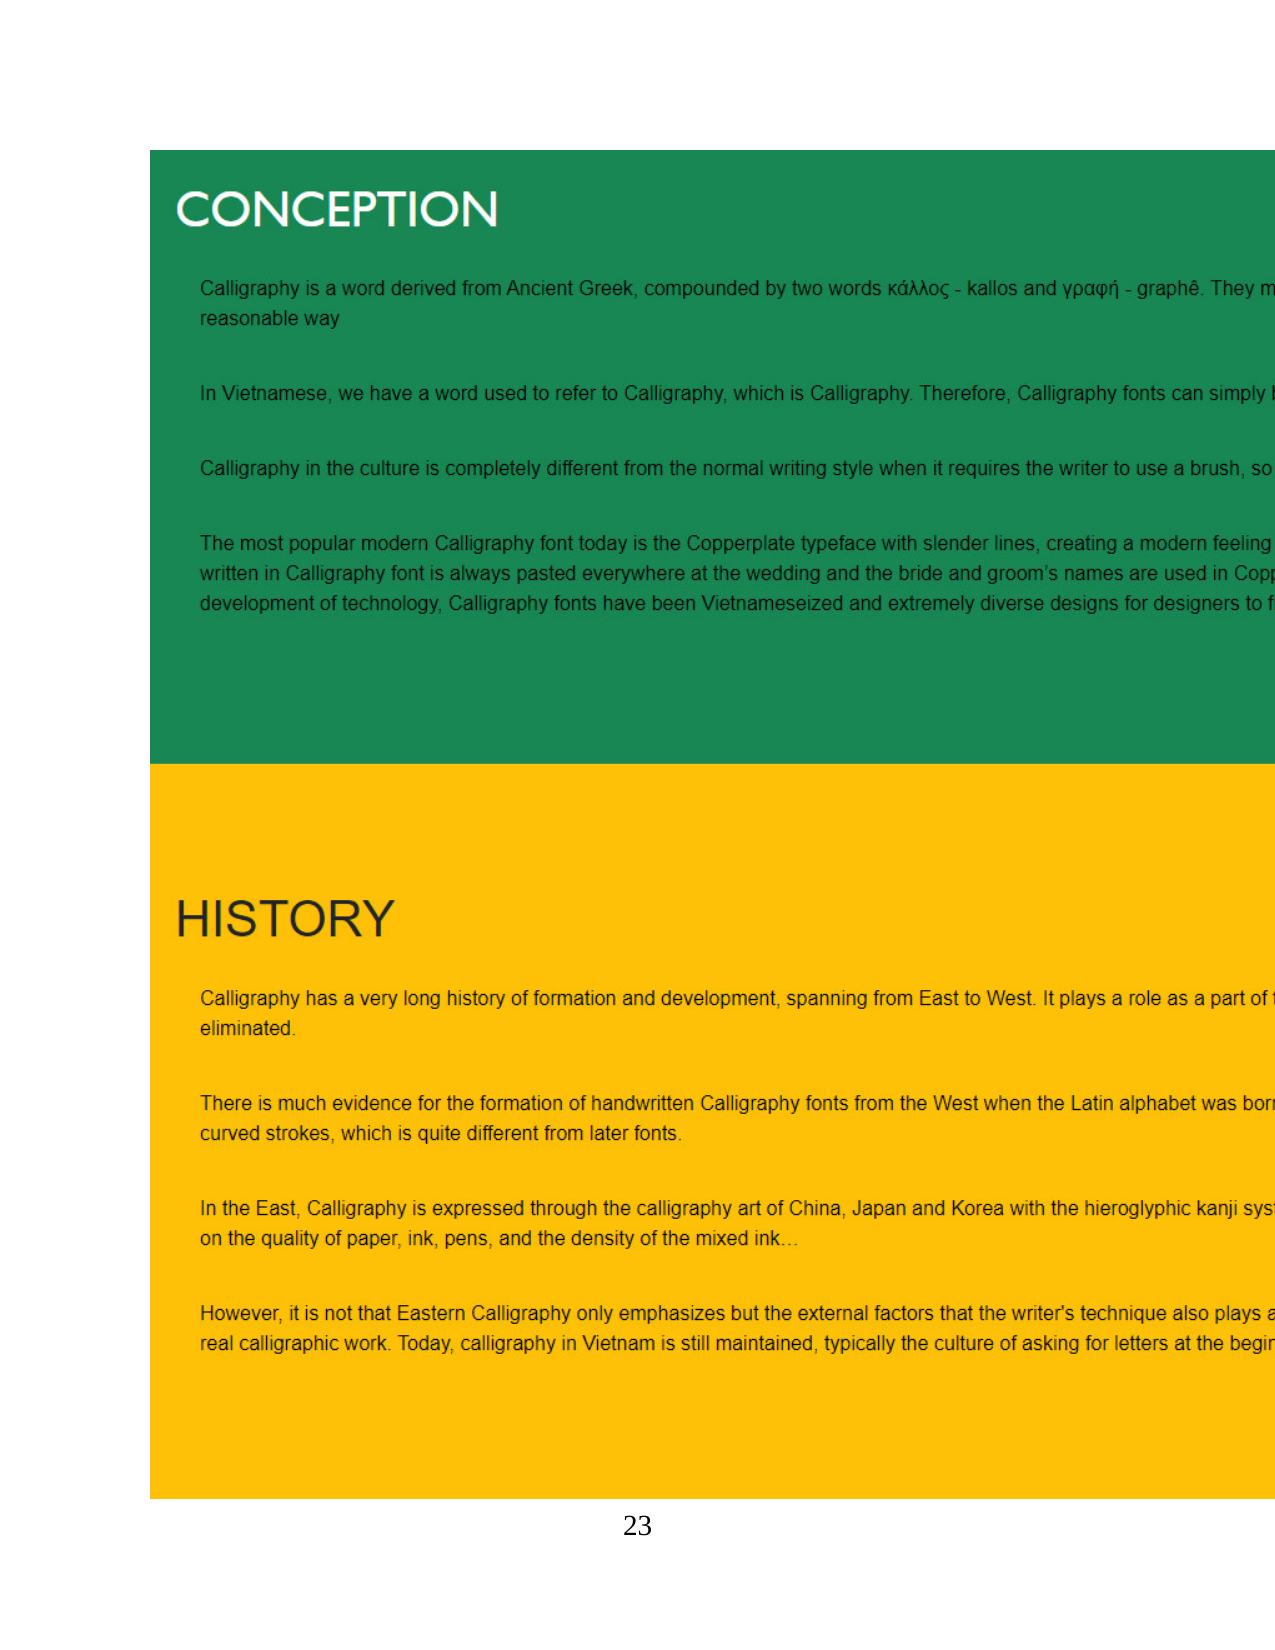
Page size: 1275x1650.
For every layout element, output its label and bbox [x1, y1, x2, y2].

picture [150, 150, 1275, 1499]
